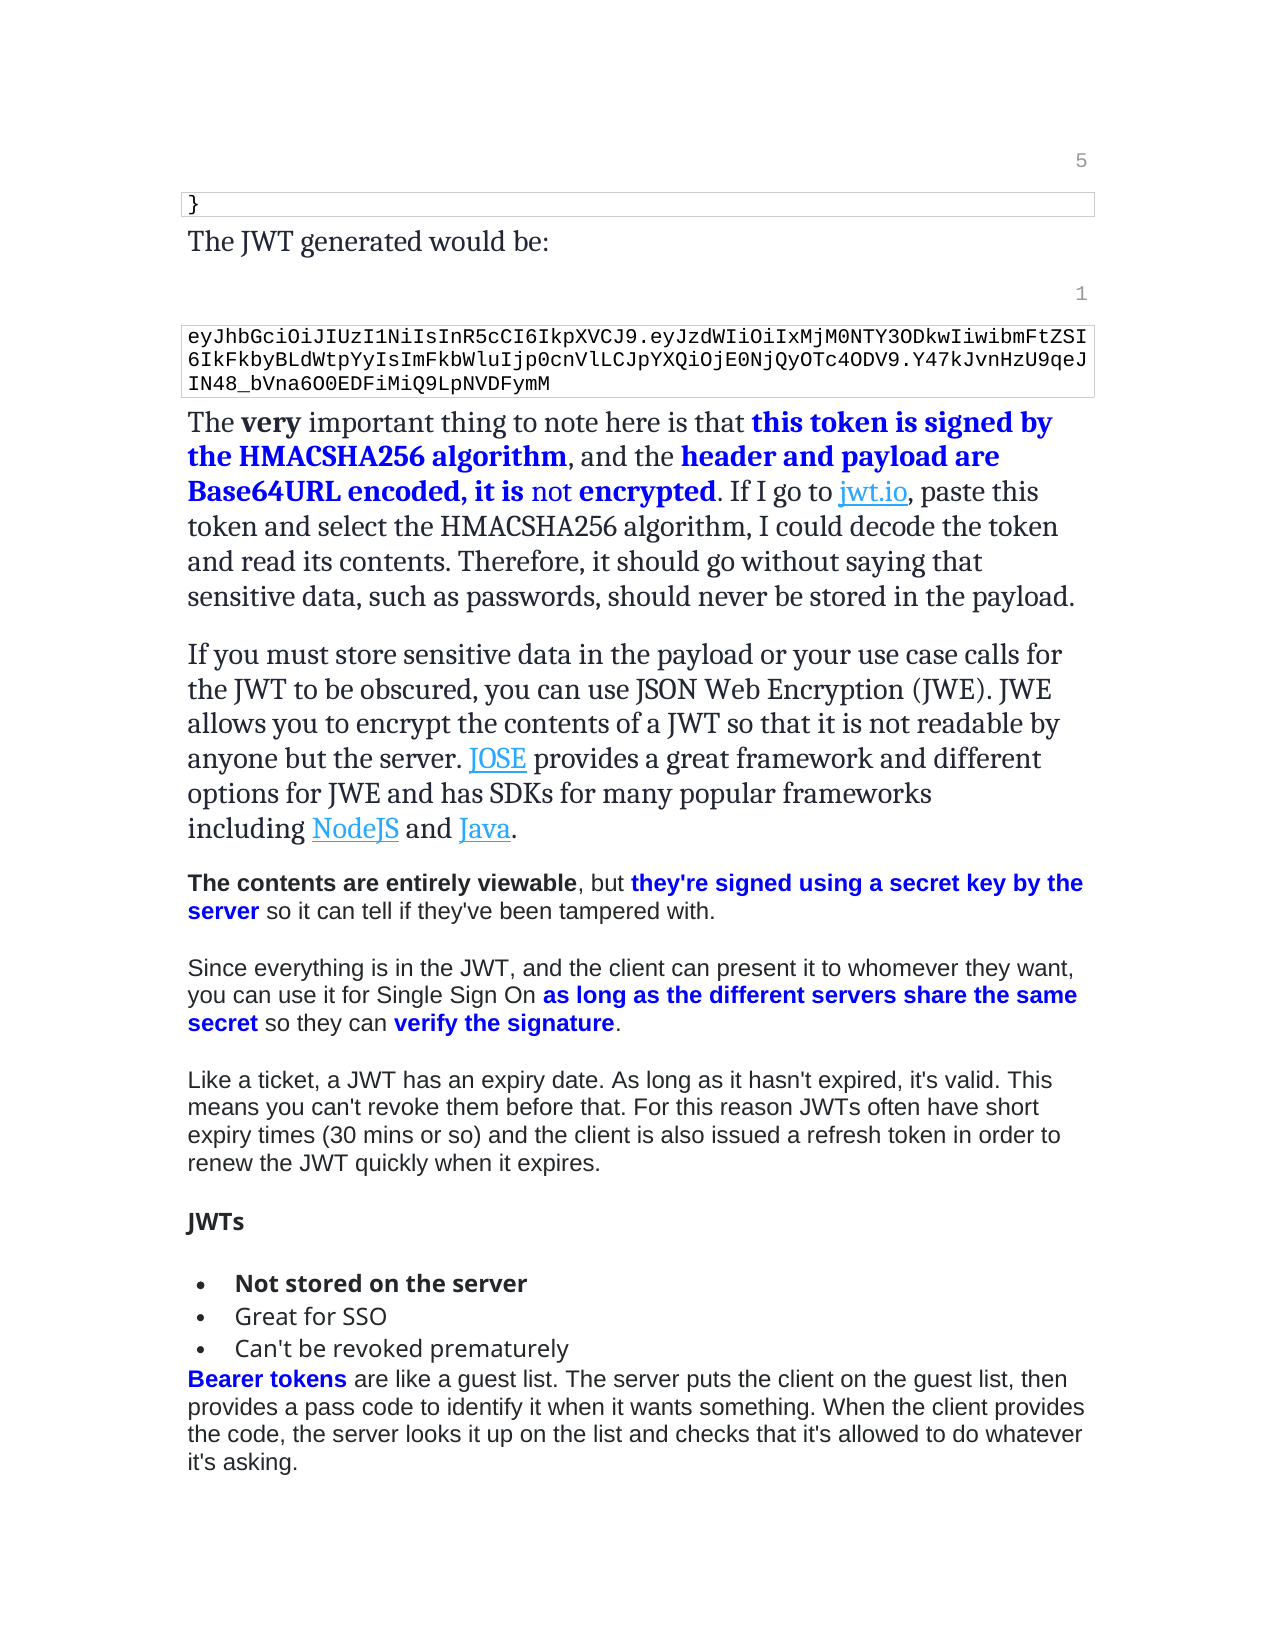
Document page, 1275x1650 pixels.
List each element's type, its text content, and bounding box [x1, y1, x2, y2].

text Since everything is in the JWT, and the client can present it to whomever they want, you can use it for Single Sign On as long as the different servers share the same secret so they can verify the signature. [187, 954, 1087, 1036]
text Like a ticket, a JWT has an expiry date. As long as it hasn't expired, it's valid. This means you can't revoke them before that. For this reason JWTs often have short expiry times (30 mins or so) and the client is also issued a refresh token in order to renew the JWT quickly when it expires. [187, 1066, 1087, 1176]
text The very important thing to note here is that this token is signed by the HMACSHA256 algorithm, and the header and payload are Base64URL encoded, it is not encrypted. If I go to jwt.io, paste this token and select the HMACSHA256 algorithm, I could decode the token and read its contents. Therefore, it should go without saying that sensitive data, such as passwords, should never be stored in the payload. [187, 405, 1087, 614]
text If you must store sensitive data in the payload or your use case calls for the JWT to be obscured, you can use JSON Web Encryption (JWE). JWE allows you to encrypt the contents of a JWT so that it is not readable by anyone but the server. JOSE provides a great framework and different options for JWE and has SDKs for many popular frameworks including NodeJS and Java. [187, 637, 1087, 846]
list Not stored on the server [197, 1267, 1087, 1299]
text The JWT generated would be: [187, 225, 1087, 259]
text 1 [187, 283, 1087, 307]
text 5 [187, 150, 1087, 174]
list Great for SSO [197, 1299, 1087, 1332]
text eyJhbGciOiJIUzI1NiIsInR5cCI6IkpXVCJ9.eyJzdWIiOiIxMjM0NTY3ODkwIiwibmFtZSI6IkFkbyBLdWtpYyIsImFkbWluIjp0cnVlLCJpYXQiOjE0NjQyOTc4ODV9.Y47kJvnHzU9qeJIN48_bVna6O0EDFiMiQ9LpNVDFymM [182, 326, 1094, 397]
text The contents are entirely viewable, but they're signed using a secret key by the server so it can tell if they've been tampered with. [187, 869, 1087, 924]
text JWTs [187, 1205, 1087, 1238]
list Can't be revoked prematurely [197, 1332, 1087, 1365]
text } [182, 193, 1094, 216]
text Bearer tokens are like a guest list. The server puts the client on the guest list, then provides a pass code to identify it when it wants something. When the client provides the code, the server looks it up on the list and checks that it's allowed to do whatever it's asking. [187, 1365, 1087, 1475]
